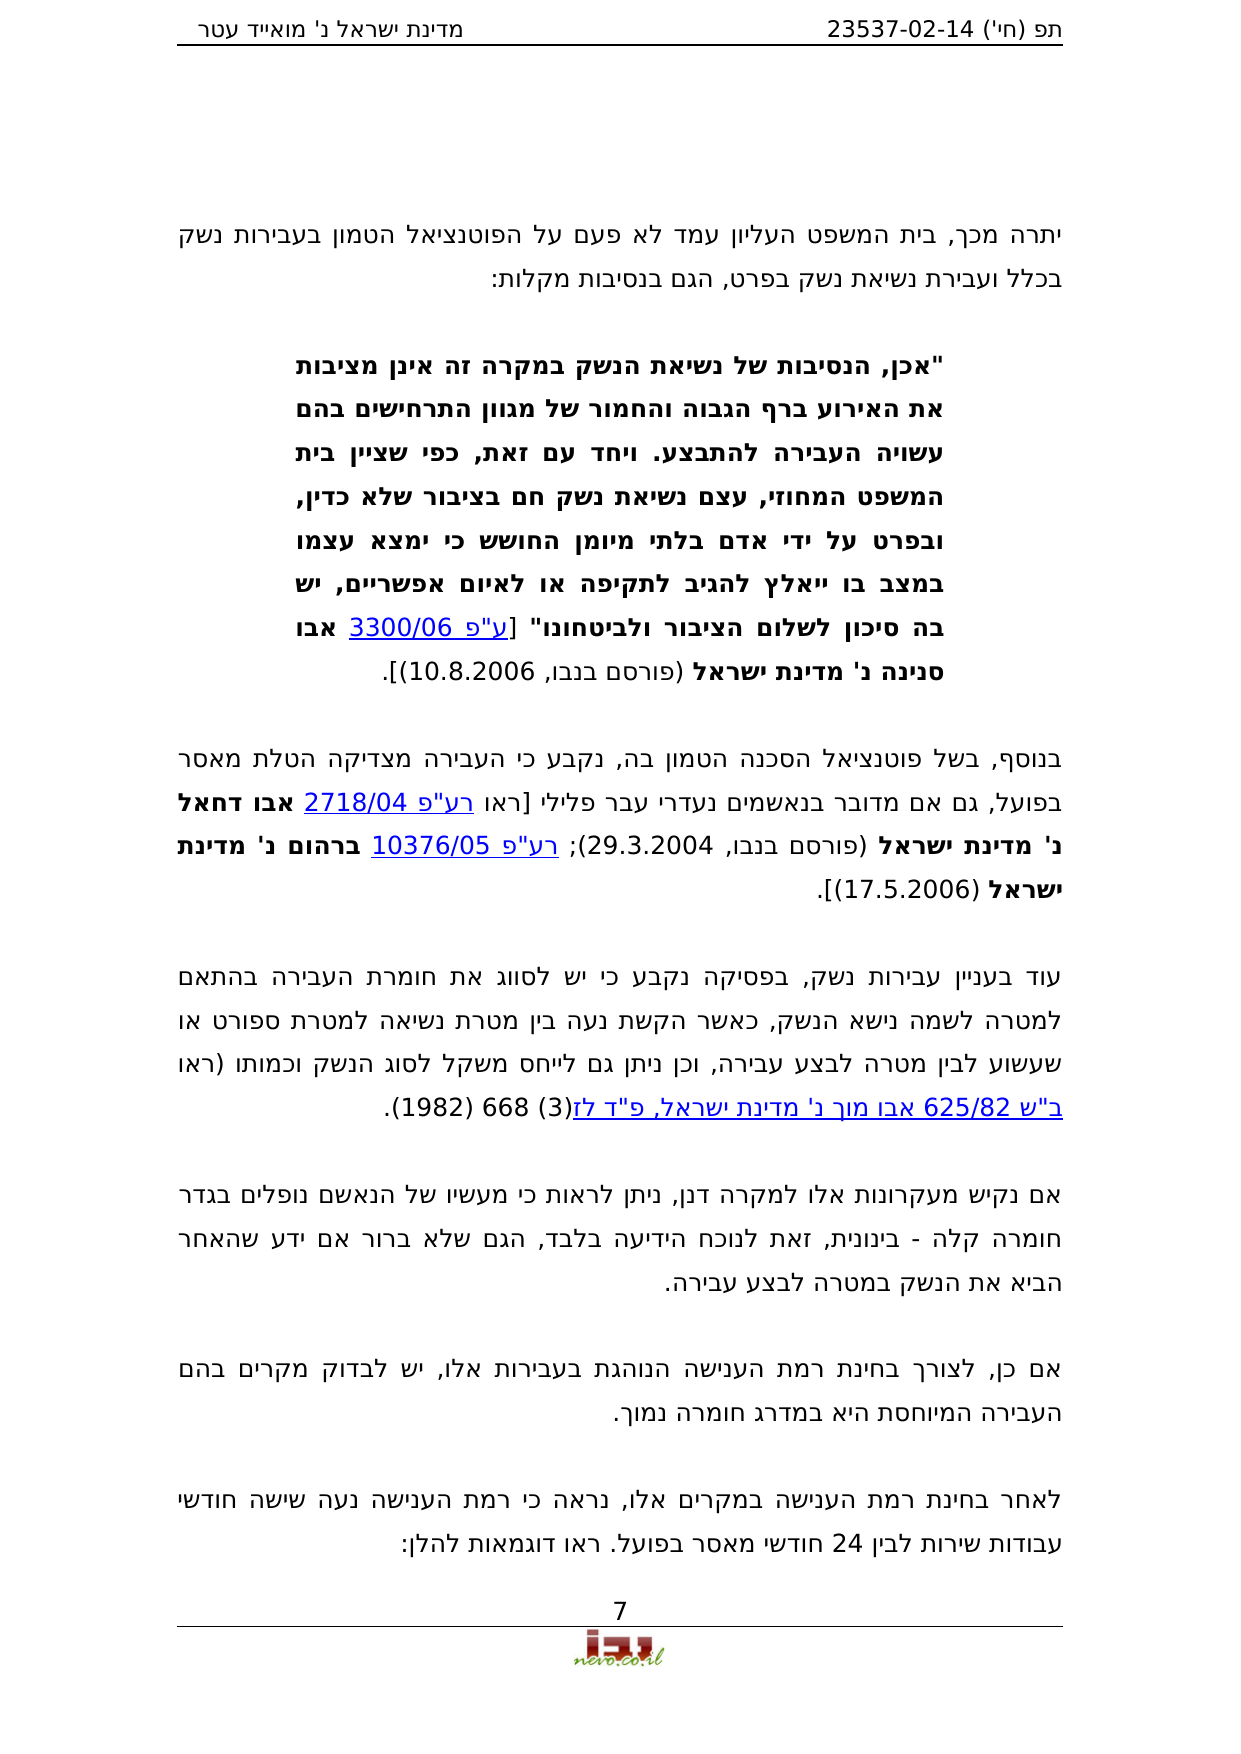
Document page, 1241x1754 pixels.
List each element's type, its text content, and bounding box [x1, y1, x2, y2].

text אם כן, לצורך בחינת רמת הענישה הנוהגת בעבירות אלו, יש לבדוק מקרים בהם העבירה המיוחסת היא במדרג חומרה נמוך. [177, 1355, 1063, 1428]
text יתרה מכך, בית המשפט העליון עמד לא פעם על הפוטנציאל הטמון בעבירות נשק בכלל ועבירת נשיאת נשק בפרט, הגם בנסיבות מקלות: [177, 220, 1063, 293]
text אם נקיש מעקרונות אלו למקרה דנן, ניתן לראות כי מעשיו של הנאשם נופלים בגדר חומרה קלה - בינונית, זאת לנוכח הידיעה בלבד, הגם שלא ברור אם ידע שהאחר הביא את הנשק במטרה לבצע עבירה. [177, 1180, 1063, 1297]
text בנוסף, בשל פוטנציאל הסכנה הטמון בה, נקבע כי העבירה מצדיקה הטלת מאסר בפועל, גם אם מדובר בנאשמים נעדרי עבר פלילי [ראו רע"פ 2718/04 אבו דחאל נ' מדינת ישראל (פורסם בנבו, 29.3.2004); רע"פ 10376/05 ברהום נ' מדינת ישראל (17.5.2006)]. [177, 744, 1063, 904]
text לאחר בחינת רמת הענישה במקרים אלו, נראה כי רמת הענישה נעה שישה חודשי עבודות שירות לבין 24 חודשי מאסר בפועל. ראו דוגמאות להלן: [177, 1485, 1063, 1558]
text "אכן, הנסיבות של נשיאת הנשק במקרה זה אינן מציבות את האירוע ברף הגבוה והחמור של מגוון התרחישים בהם עשויה העבירה להתבצע. ויחד עם זאת, כפי שציין בית המשפט המחוזי, עצם נשיאת נשק חם בציבור שלא כדין, ובפרט על ידי אדם בלתי מיומן החושש כי ימצא עצמו במצב בו ייאלץ להגיב לתקיפה או לאיום אפשריים, יש בה סיכון לשלום הציבור ולביטחונו" [ע"פ 3300/06 אבו סנינה נ' מדינת ישראל (פורסם בנבו, 10.8.2006)]. [295, 351, 945, 686]
picture [574, 1629, 666, 1667]
text עוד בעניין עבירות נשק, בפסיקה נקבע כי יש לסווג את חומרת העבירה בהתאם למטרה לשמה נישא הנשק, כאשר הקשת נעה בין מטרת נשיאה למטרת ספורט או שעשוע לבין מטרה לבצע עבירה, וכן ניתן גם לייחס משקל לסוג הנשק וכמותו (ראו ב"ש 625/82 אבו מוך נ' מדינת ישראל, פ"ד לז(3) 668 (1982). [177, 962, 1063, 1123]
